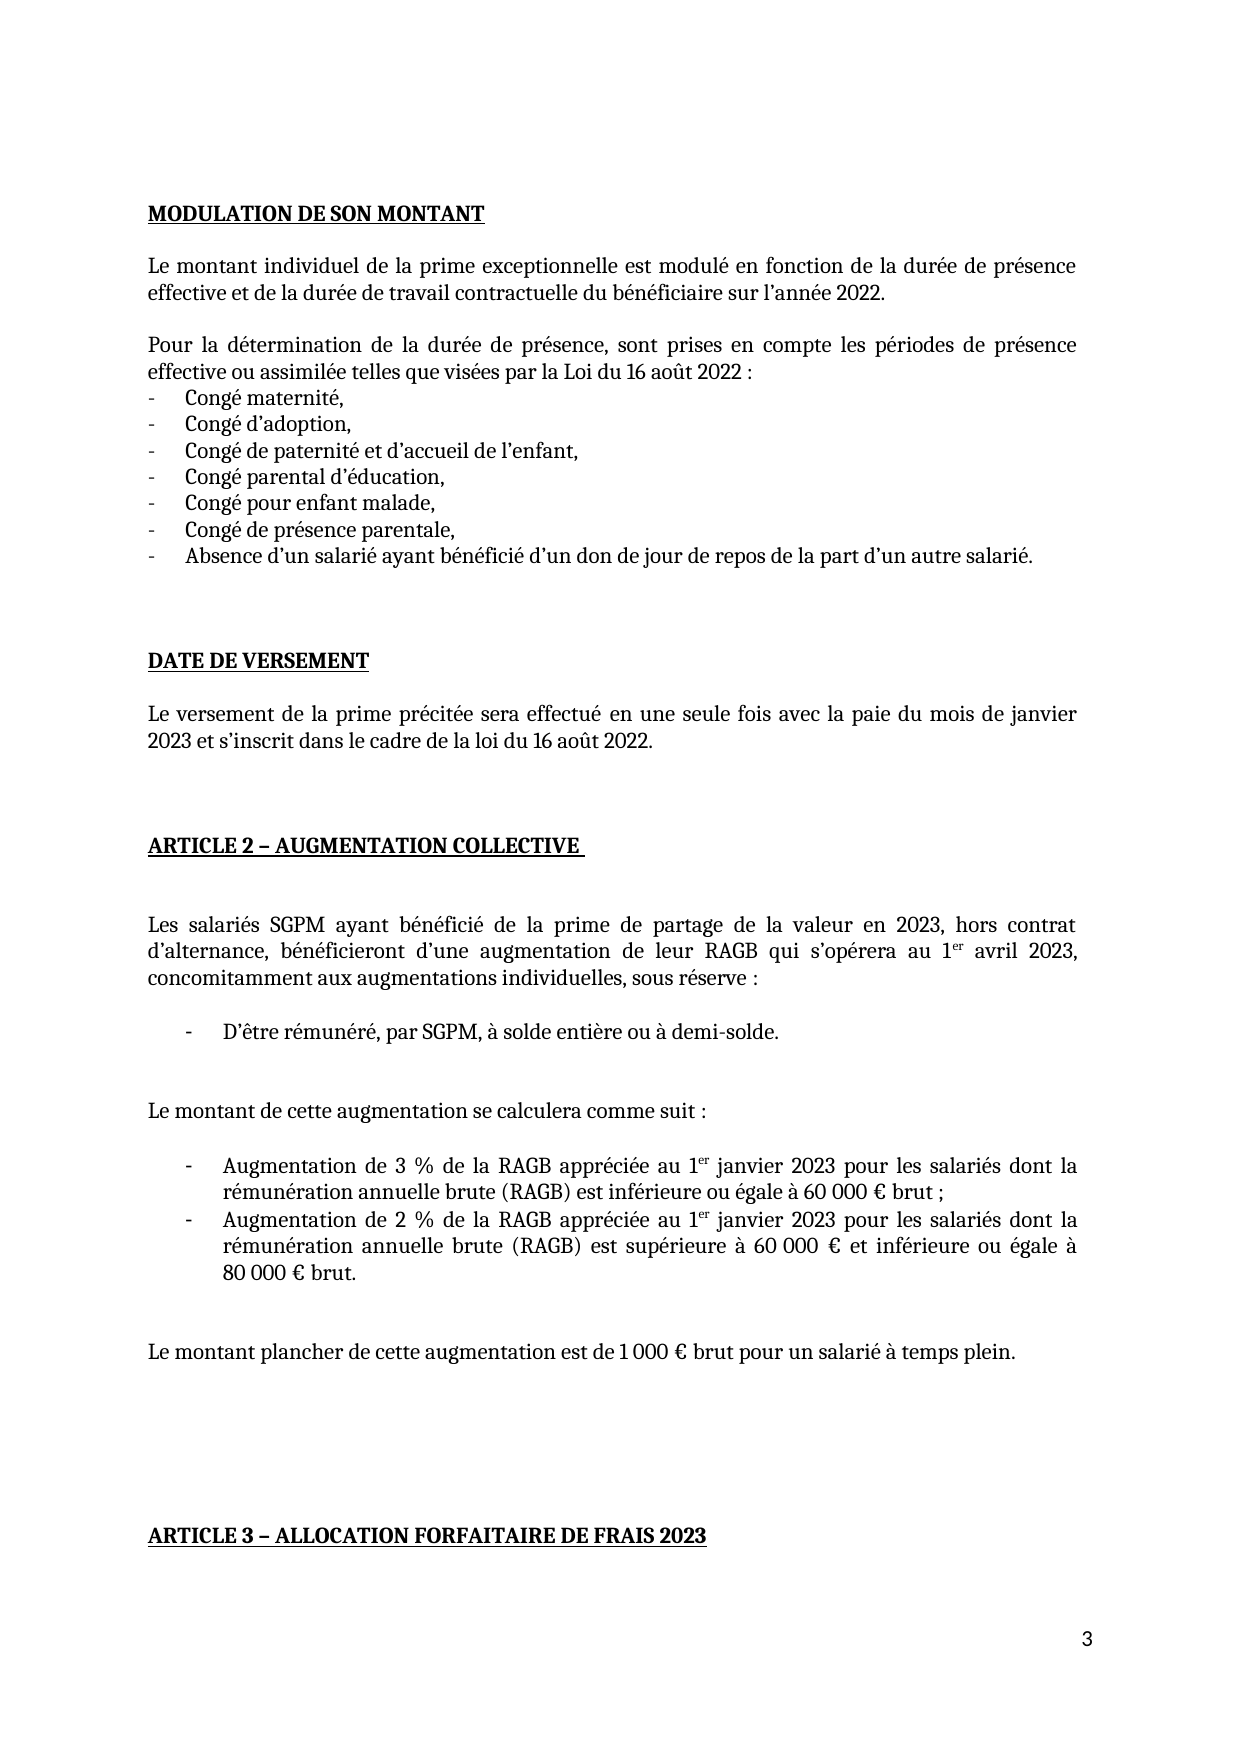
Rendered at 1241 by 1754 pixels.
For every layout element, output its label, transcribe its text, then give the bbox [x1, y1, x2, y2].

text MODULATION DE SON MONTANT [148, 200, 1078, 227]
list Congé de paternité et d’accueil de l’enfant, [148, 437, 1078, 464]
text Les salariés SGPM ayant bénéficié de la prime de partage de la valeur en 2023, hors contrat d’alternance, bénéficieront d’une augmentation de leur RAGB qui s’opérera au 1er avril 2023, concomitamment aux augmentations individuelles, sous réserve : [148, 912, 1078, 991]
text Le versement de la prime précitée sera effectué en une seule fois avec la paie du mois de janvier 2023 et s’inscrit dans le cadre de la loi du 16 août 2022. [148, 701, 1078, 754]
list Congé maternité, [148, 385, 1078, 411]
list Augmentation de 2 % de la RAGB appréciée au 1er janvier 2023 pour les salariés dont la rémunération annuelle brute (RAGB) est supérieure à 60 000 € et inférieure ou égale à 80 000 € brut. [185, 1205, 1078, 1286]
list Congé d’adoption, [148, 411, 1078, 437]
text DATE DE VERSEMENT [148, 648, 1078, 675]
text ARTICLE 2 – AUGMENTATION COLLECTIVE [148, 833, 1078, 859]
text ARTICLE 3 – ALLOCATION FORFAITAIRE DE FRAIS 2023 [148, 1523, 1078, 1549]
list Augmentation de 3 % de la RAGB appréciée au 1er janvier 2023 pour les salariés dont la rémunération annuelle brute (RAGB) est inférieure ou égale à 60 000 € brut ; [185, 1151, 1078, 1205]
list Congé de présence parentale, [148, 517, 1078, 543]
text Le montant plancher de cette augmentation est de 1 000 € brut pour un salarié à temps plein. [148, 1338, 1078, 1365]
list Absence d’un salarié ayant bénéficié d’un don de jour de repos de la part d’un autre salarié. [148, 543, 1078, 569]
text Le montant de cette augmentation se calculera comme suit : [148, 1098, 1078, 1124]
text Le montant individuel de la prime exceptionnelle est modulé en fonction de la durée de présence effective et de la durée de travail contractuelle du bénéficiaire sur l’année 2022. [148, 253, 1078, 306]
list Congé pour enfant malade, [148, 490, 1078, 517]
list Congé parental d’éducation, [148, 464, 1078, 490]
list D’être rémunéré, par SGPM, à solde entière ou à demi-solde. [185, 1017, 1078, 1045]
text Pour la détermination de la durée de présence, sont prises en compte les périodes de présence effective ou assimilée telles que visées par la Loi du 16 août 2022 : [148, 332, 1078, 385]
